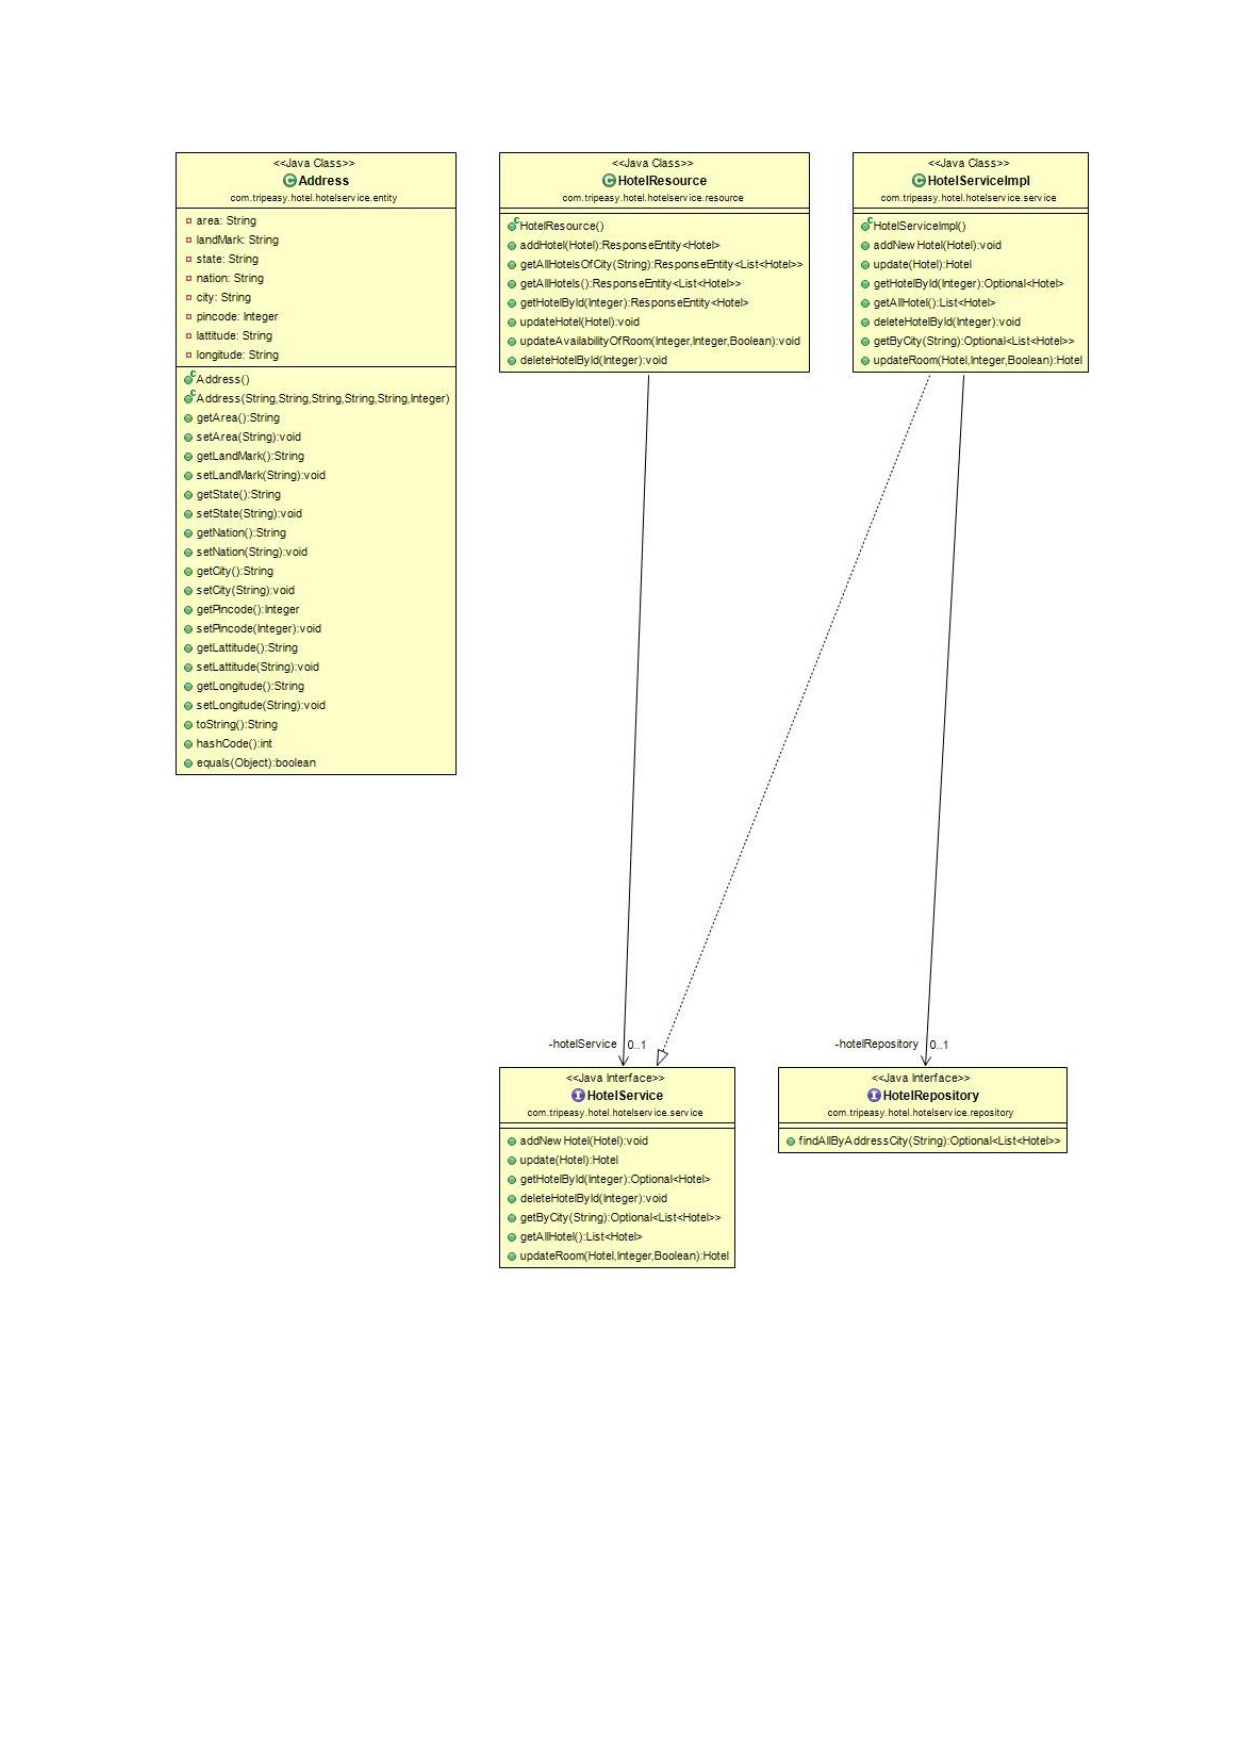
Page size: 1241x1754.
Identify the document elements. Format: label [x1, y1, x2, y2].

picture [150, 150, 1091, 1329]
